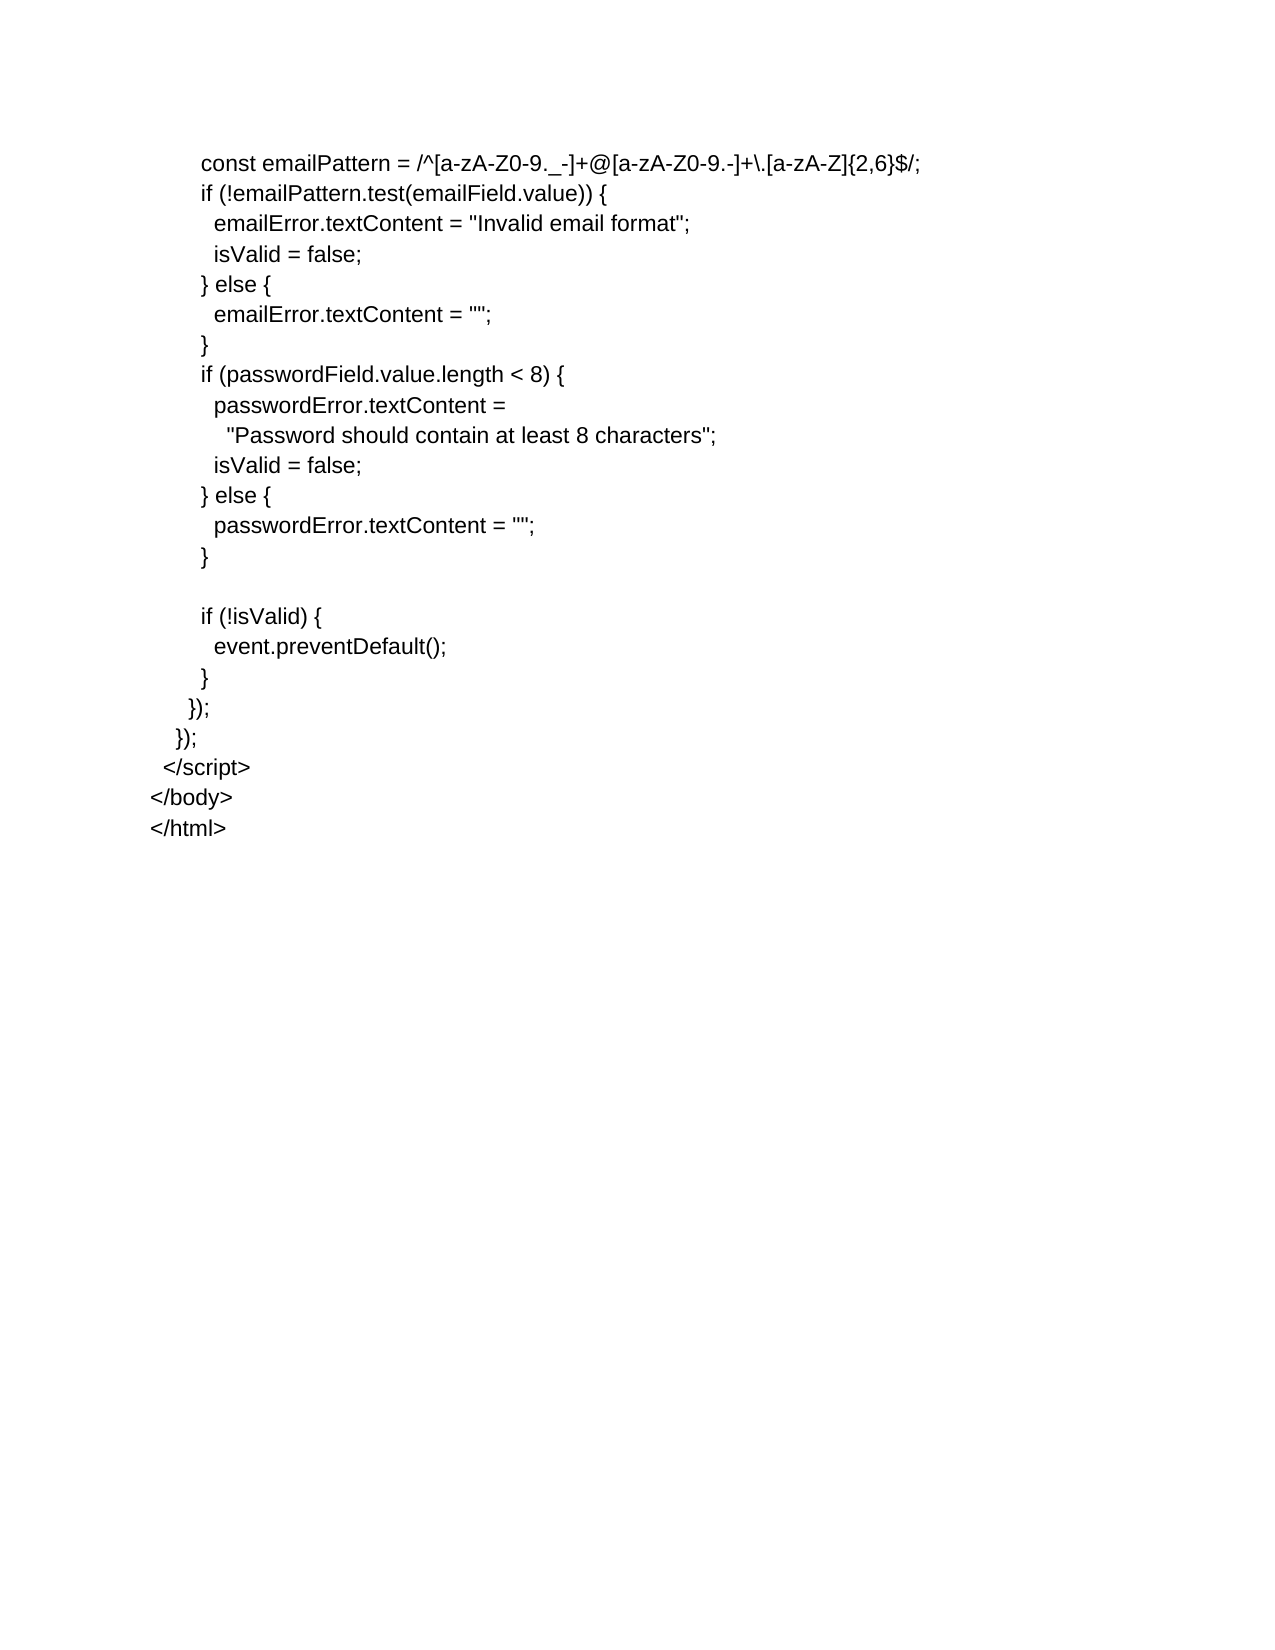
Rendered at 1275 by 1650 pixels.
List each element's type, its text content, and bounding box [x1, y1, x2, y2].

text if (passwordField.value.length < 8) { [150, 361, 1125, 388]
text isValid = false; [150, 452, 1125, 478]
text "Password should contain at least 8 characters"; [150, 422, 1125, 448]
text } [150, 331, 1125, 358]
text } [150, 543, 1125, 569]
text passwordError.textContent = ""; [150, 512, 1125, 539]
text emailError.textContent = "Invalid email format"; [150, 210, 1125, 237]
text </html> [150, 814, 1125, 841]
text event.preventDefault(); [150, 633, 1125, 660]
text const emailPattern = /^[a-zA-Z0-9._-]+@[a-zA-Z0-9.-]+\.[a-zA-Z]{2,6}$/; [150, 150, 1125, 176]
text if (!isValid) { [150, 603, 1125, 629]
text } [150, 663, 1125, 690]
text }); [150, 724, 1125, 750]
text }); [150, 694, 1125, 720]
text if (!emailPattern.test(emailField.value)) { [150, 180, 1125, 207]
text isValid = false; [150, 241, 1125, 267]
text } else { [150, 482, 1125, 509]
text passwordError.textContent = [150, 392, 1125, 418]
text emailError.textContent = ""; [150, 301, 1125, 327]
text } else { [150, 271, 1125, 297]
text </body> [150, 784, 1125, 811]
text </script> [150, 754, 1125, 781]
